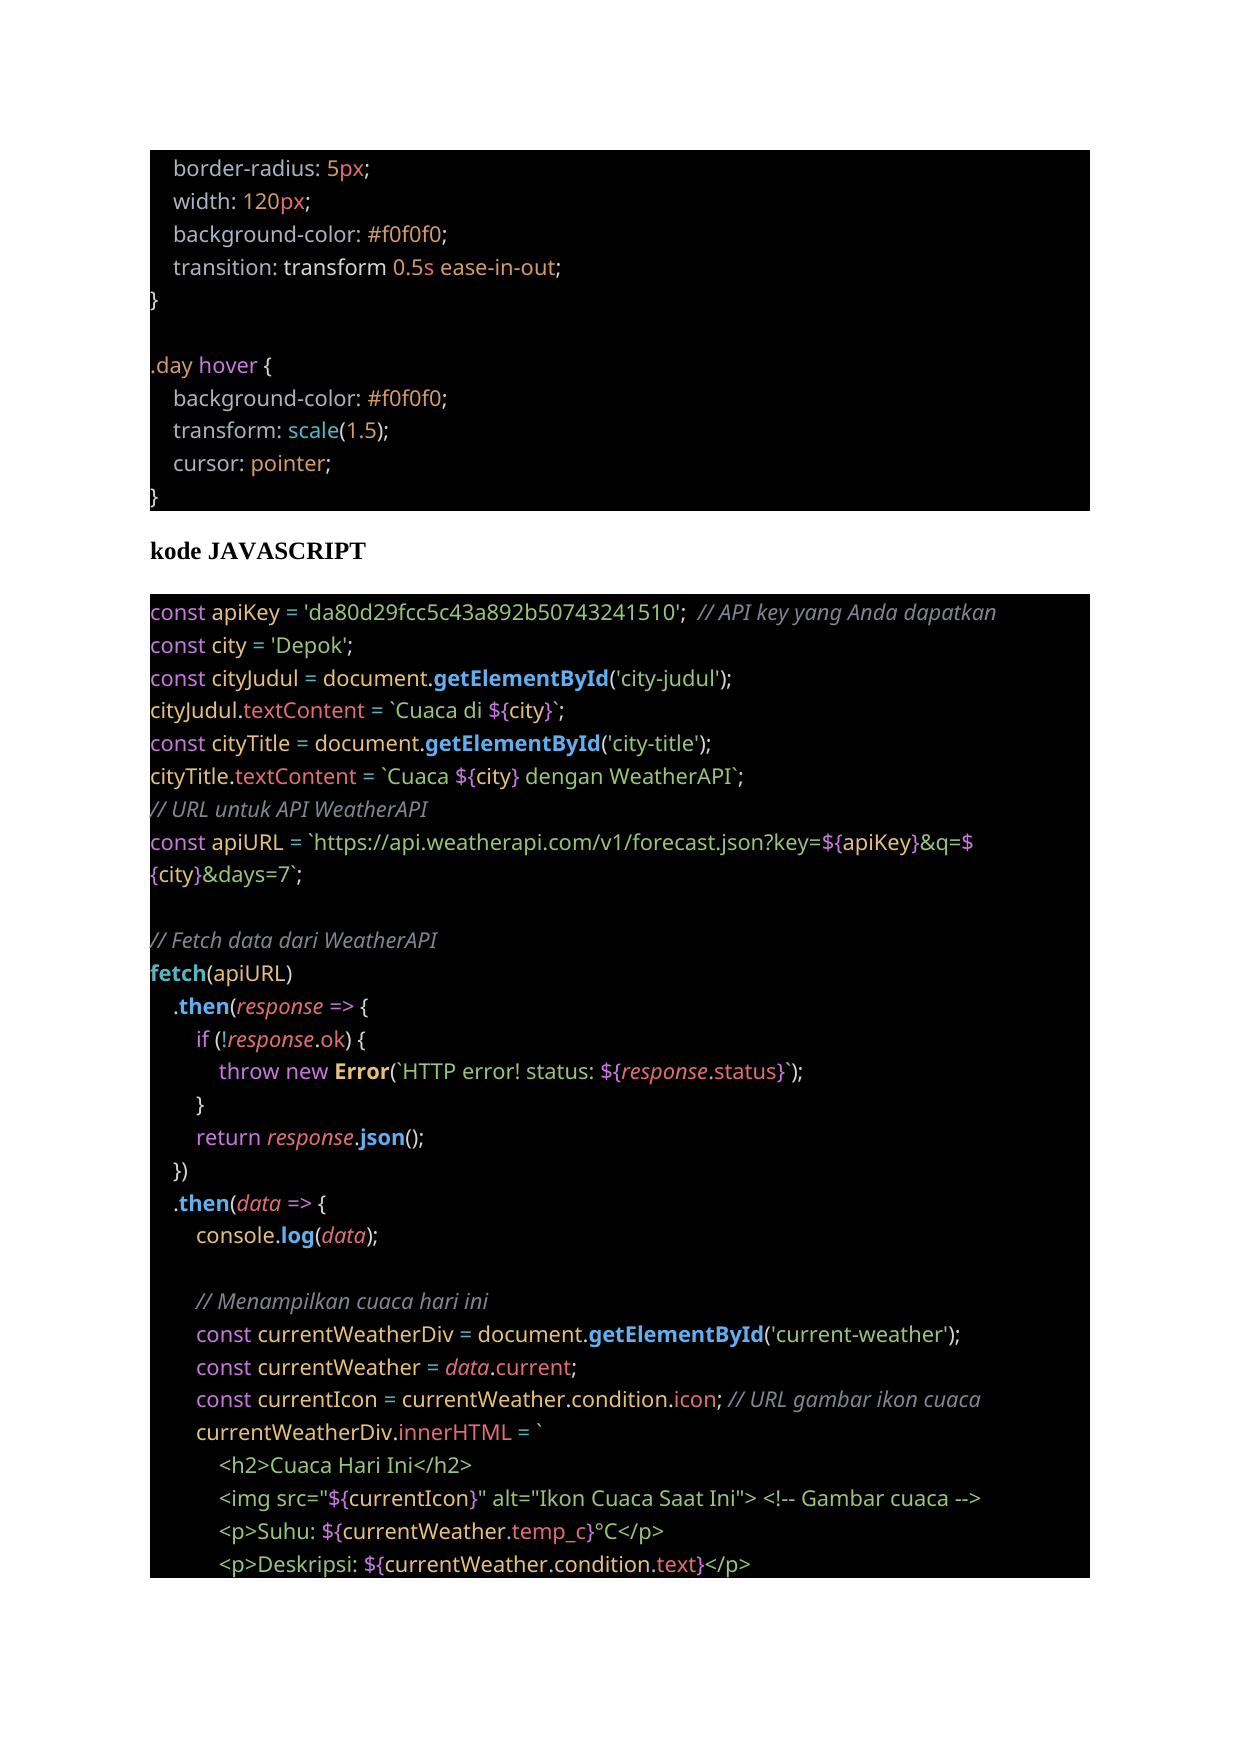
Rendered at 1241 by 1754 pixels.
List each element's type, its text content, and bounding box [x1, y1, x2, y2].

text // Fetch data dari WeatherAPI [150, 922, 1090, 955]
text <img src="${currentIcon}" alt="Ikon Cuaca Saat Ini"> <!-- Gambar cuaca --> [150, 1480, 1090, 1513]
text cityTitle.textContent = `Cuaca ${city} dengan WeatherAPI`; [150, 758, 1090, 791]
text console.log(data); [150, 1217, 1090, 1250]
text const currentWeatherDiv = document.getElementById('current-weather'); [150, 1316, 1090, 1349]
text .day hover { [150, 347, 1090, 380]
text const cityJudul = document.getElementById('city-judul'); [150, 659, 1090, 692]
text fetch(apiURL) [150, 955, 1090, 988]
text return response.json(); [150, 1119, 1090, 1152]
text .then(response => { [150, 988, 1090, 1021]
text cityJudul.textContent = `Cuaca di ${city}`; [150, 692, 1090, 725]
text border-radius: 5px; [150, 150, 1090, 183]
text <p>Deskripsi: ${currentWeather.condition.text}</p> [150, 1546, 1090, 1578]
text <p>Suhu: ${currentWeather.temp_c}°C</p> [150, 1513, 1090, 1546]
text kode JAVASCRIPT [150, 536, 1090, 565]
text const city = 'Depok'; [150, 627, 1090, 659]
text const apiKey = 'da80d29fcc5c43a892b50743241510'; // API key yang Anda dapatkan [150, 594, 1090, 627]
text transform: scale(1.5); [150, 412, 1090, 445]
text background-color: #f0f0f0; [150, 380, 1090, 412]
text .then(data => { [150, 1184, 1090, 1217]
text } [150, 281, 1090, 314]
text background-color: #f0f0f0; [150, 216, 1090, 248]
text } [150, 1086, 1090, 1119]
text const cityTitle = document.getElementById('city-title'); [150, 725, 1090, 758]
text const currentWeather = data.current; [150, 1349, 1090, 1381]
text transition: transform 0.5s ease-in-out; [150, 248, 1090, 281]
text }) [150, 1152, 1090, 1184]
text const currentIcon = currentWeather.condition.icon; // URL gambar ikon cuaca [150, 1381, 1090, 1414]
text const apiURL = `https://api.weatherapi.com/v1/forecast.json?key=${apiKey}&q=${city}&days=7`; [150, 824, 1090, 889]
text <h2>Cuaca Hari Ini</h2> [150, 1447, 1090, 1480]
text width: 120px; [150, 183, 1090, 216]
text throw new Error(`HTTP error! status: ${response.status}`); [150, 1053, 1090, 1086]
text // URL untuk API WeatherAPI [150, 791, 1090, 824]
text cursor: pointer; [150, 445, 1090, 478]
text currentWeatherDiv.innerHTML = ` [150, 1414, 1090, 1447]
text } [150, 478, 1090, 511]
text if (!response.ok) { [150, 1021, 1090, 1053]
text // Menampilkan cuaca hari ini [150, 1283, 1090, 1316]
